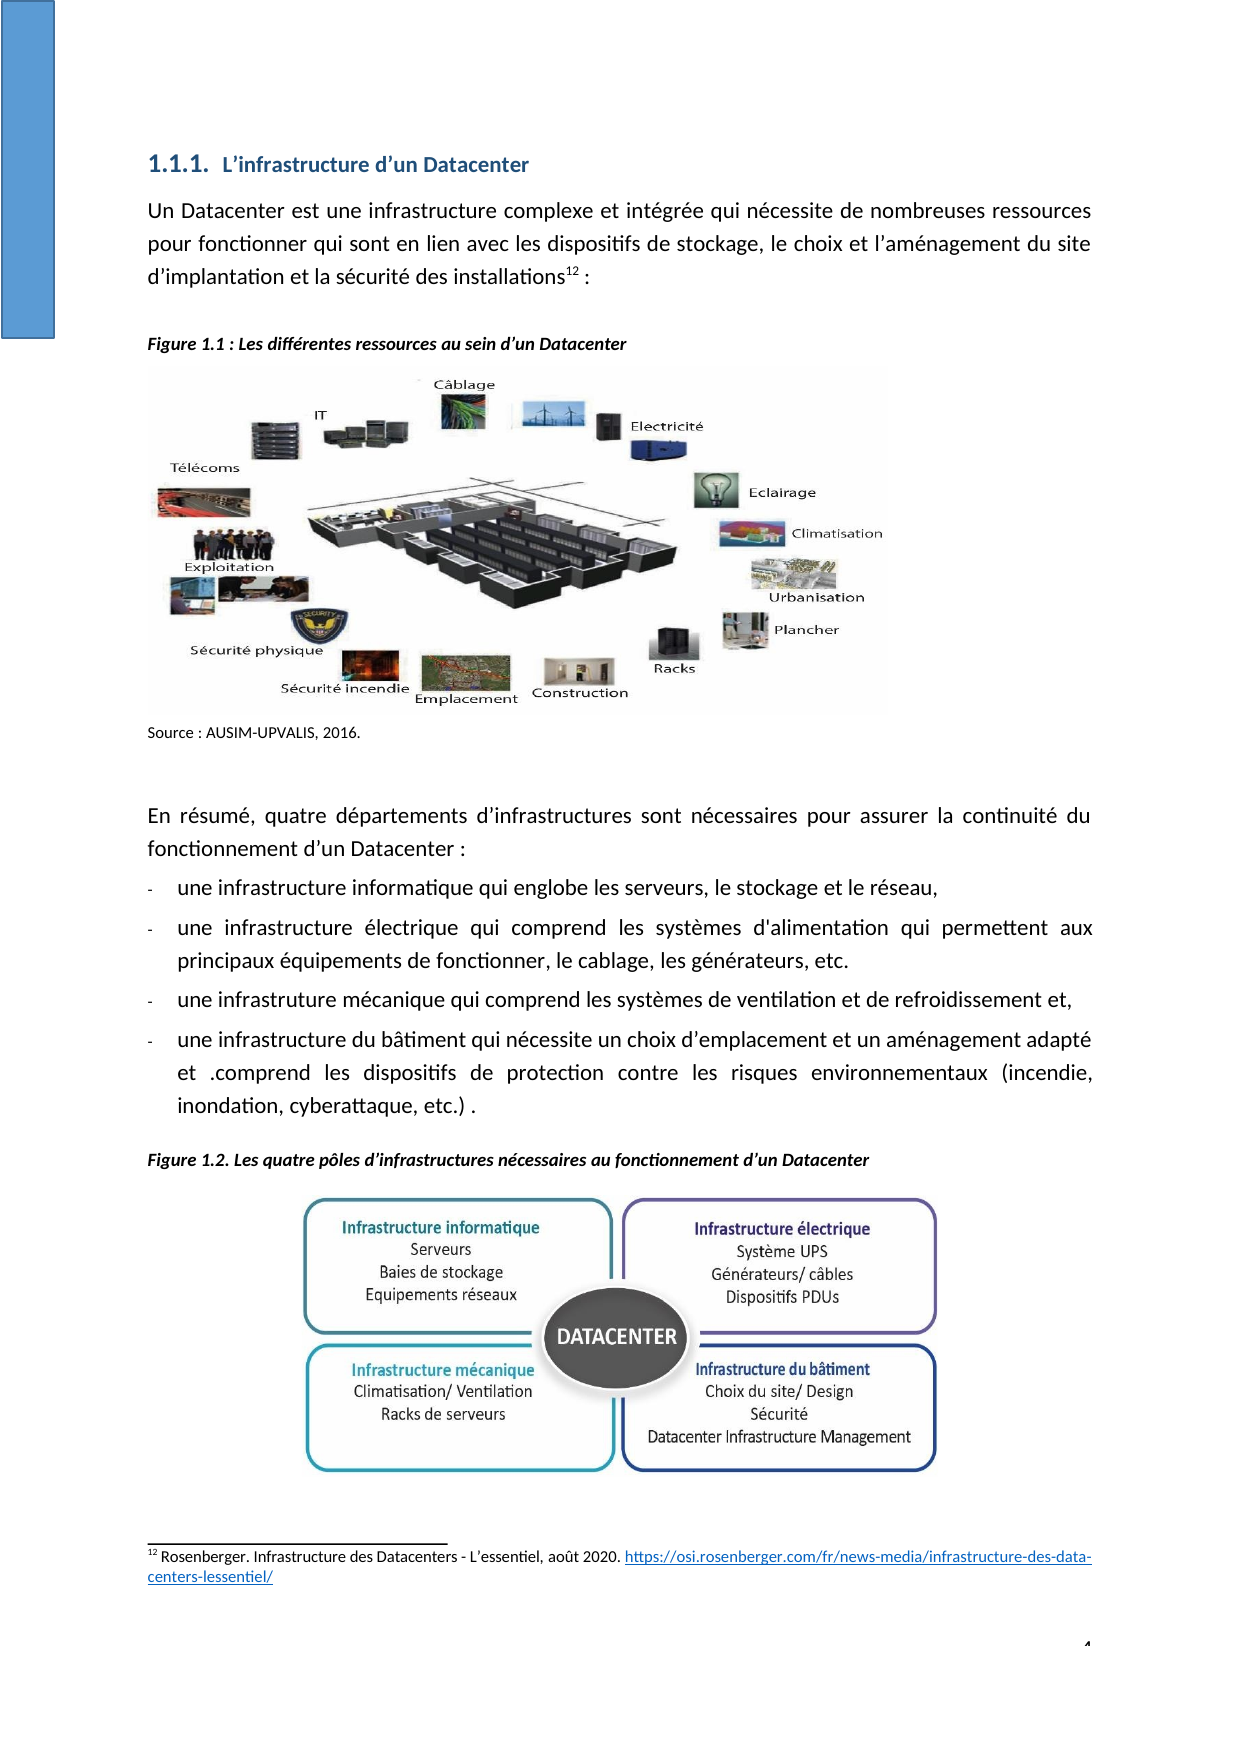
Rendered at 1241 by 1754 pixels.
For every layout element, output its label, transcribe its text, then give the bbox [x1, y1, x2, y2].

list une infrastruture mécanique qui comprend les systèmes de ventilation et de refroidissement et, [147, 986, 1201, 1014]
list une infrastructure électrique qui comprend les systèmes d'alimentation qui permettent aux principaux équipements de fonctionner, le cablage, les générateurs, etc. [147, 913, 1093, 974]
list une infrastructure informatique qui englobe les serveurs, le stockage et le réseau, [147, 873, 1201, 902]
picture [147, 366, 889, 715]
text Un Datacenter est une infrastructure complexe et intégrée qui nécessite de nombreuses ressources pour fonctionner qui sont en lien avec les dispositifs de stockage, le choix et l’aménagement du site d’implantation et la sécurité des installations12 : [147, 196, 1093, 291]
subtitle L’infrastructure d’un Datacenter [147, 146, 1201, 179]
text Figure 1.2. Les quatre pôles d’infrastructures nécessaires au fonctionnement d’un Datacenter [147, 1148, 1201, 1171]
picture [301, 1195, 939, 1477]
text En résumé, quatre départements d’infrastructures sont nécessaires pour assurer la continuité du fonctionnement d’un Datacenter : [147, 801, 1093, 862]
text 12 Rosenberger. Infrastructure des Datacenters - L’essentiel, août 2020. https://osi.rosenberger.com/fr/news-media/infrastructure-des-data- centers-lessentiel/ [147, 1546, 1093, 1587]
text Figure 1.1 : Les différentes ressources au sein d’un Datacenter [147, 332, 1201, 355]
list une infrastructure du bâtiment qui nécessite un choix d’emplacement et un aménagement adapté et .comprend les dispositifs de protection contre les risques environnementaux (incendie, inondation, cyberattaque, etc.) . [147, 1025, 1093, 1119]
